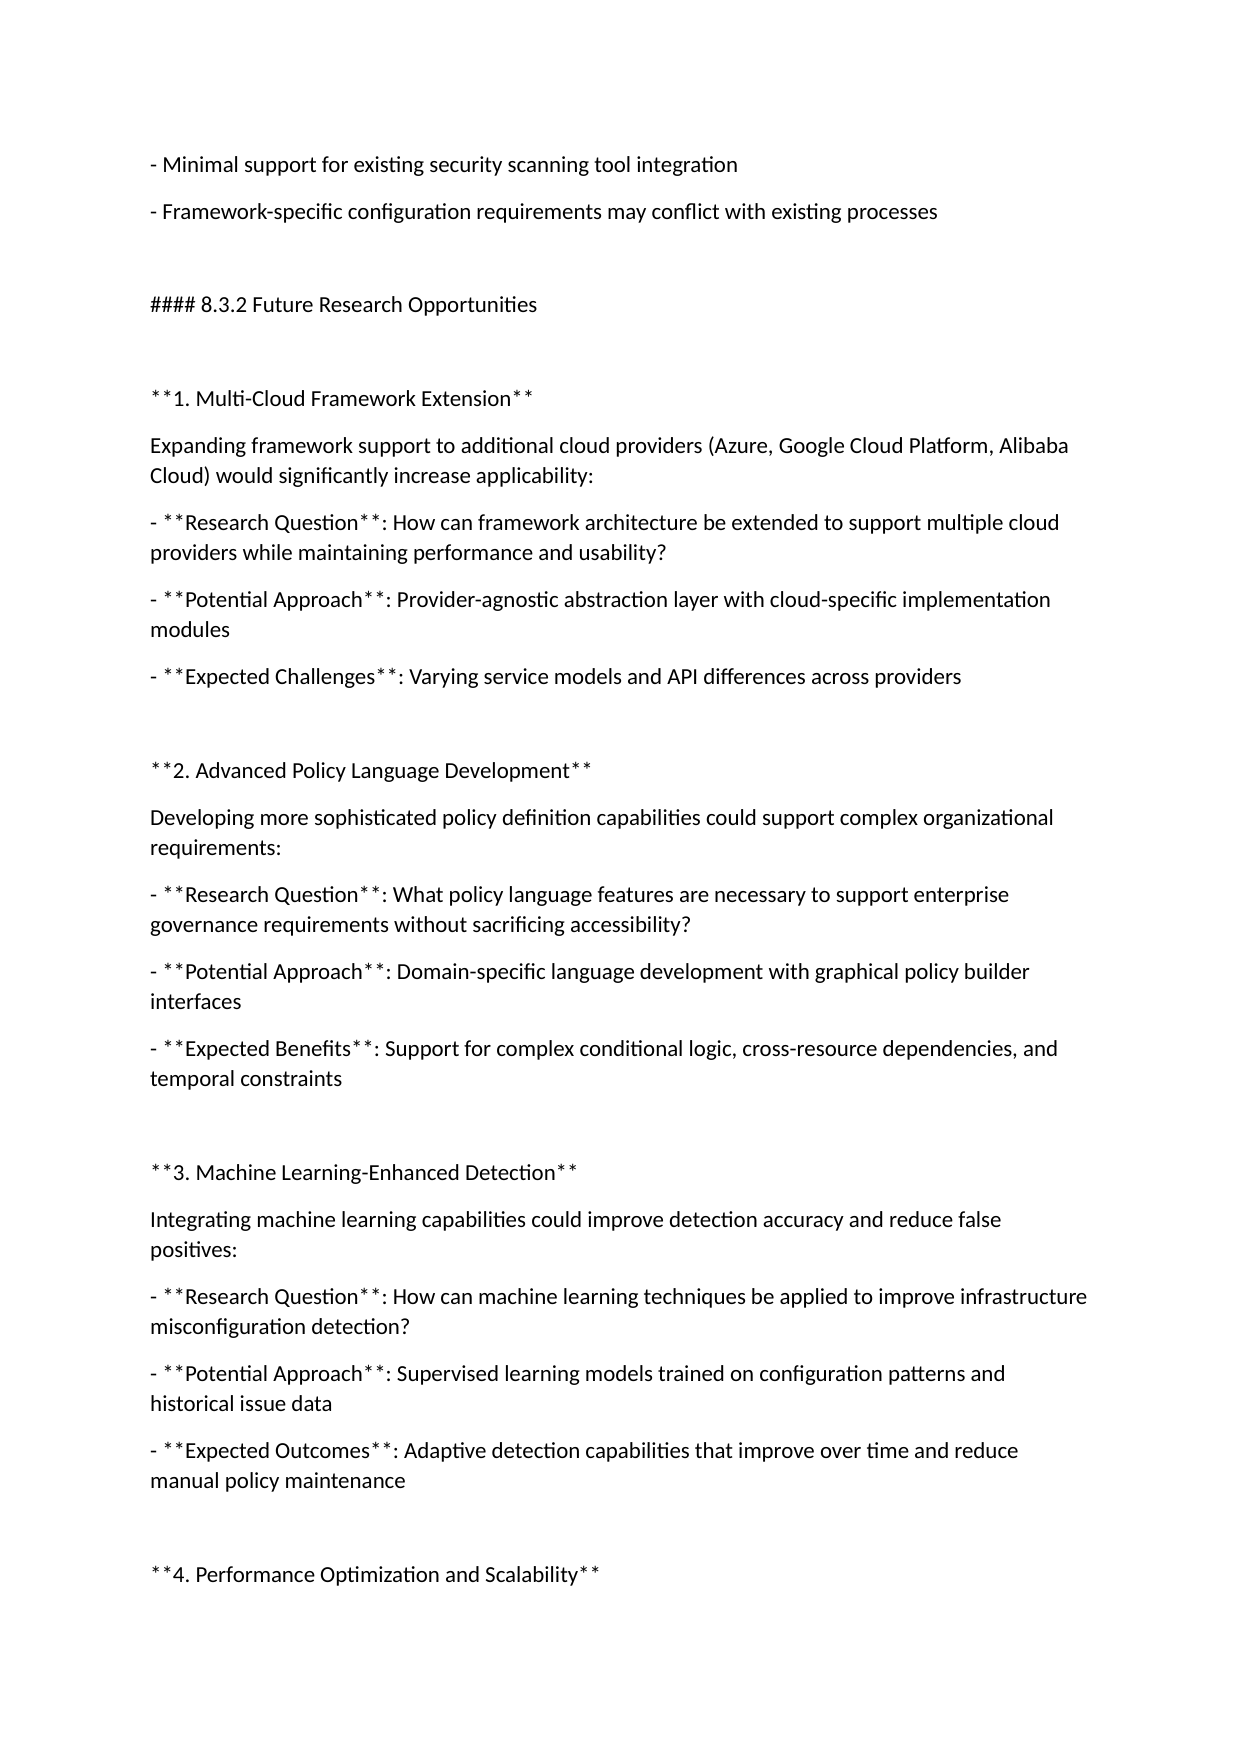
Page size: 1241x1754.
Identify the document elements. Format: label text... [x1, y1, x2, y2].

text Developing more sophisticated policy definition capabilities could support complex organizational requirements: [150, 803, 1090, 861]
text - **Research Question**: How can framework architecture be extended to support multiple cloud providers while maintaining performance and usability? [150, 508, 1090, 567]
text - **Expected Challenges**: Varying service models and API differences across providers [150, 662, 1090, 691]
text - **Research Question**: How can machine learning techniques be applied to improve infrastructure misconfiguration detection? [150, 1282, 1090, 1341]
text - **Potential Approach**: Provider-agnostic abstraction layer with cloud-specific implementation modules [150, 585, 1090, 644]
text - Framework-specific configuration requirements may conflict with existing processes [150, 197, 1090, 225]
text **3. Machine Learning-Enhanced Detection** [150, 1158, 1090, 1186]
text - **Research Question**: What policy language features are necessary to support enterprise governance requirements without sacrificing accessibility? [150, 880, 1090, 938]
text **4. Performance Optimization and Scalability** [150, 1560, 1090, 1588]
text - Minimal support for existing security scanning tool integration [150, 150, 1090, 178]
text **2. Advanced Policy Language Development** [150, 756, 1090, 784]
text - **Expected Outcomes**: Adaptive detection capabilities that improve over time and reduce manual policy maintenance [150, 1436, 1090, 1495]
text #### 8.3.2 Future Research Opportunities [150, 291, 1090, 319]
text Integrating machine learning capabilities could improve detection accuracy and reduce false positives: [150, 1205, 1090, 1263]
text - **Potential Approach**: Domain-specific language development with graphical policy builder interfaces [150, 957, 1090, 1016]
text **1. Multi-Cloud Framework Extension** [150, 384, 1090, 412]
text - **Potential Approach**: Supervised learning models trained on configuration patterns and historical issue data [150, 1359, 1090, 1418]
text - **Expected Benefits**: Support for complex conditional logic, cross-resource dependencies, and temporal constraints [150, 1034, 1090, 1093]
text Expanding framework support to additional cloud providers (Azure, Google Cloud Platform, Alibaba Cloud) would significantly increase applicability: [150, 431, 1090, 489]
